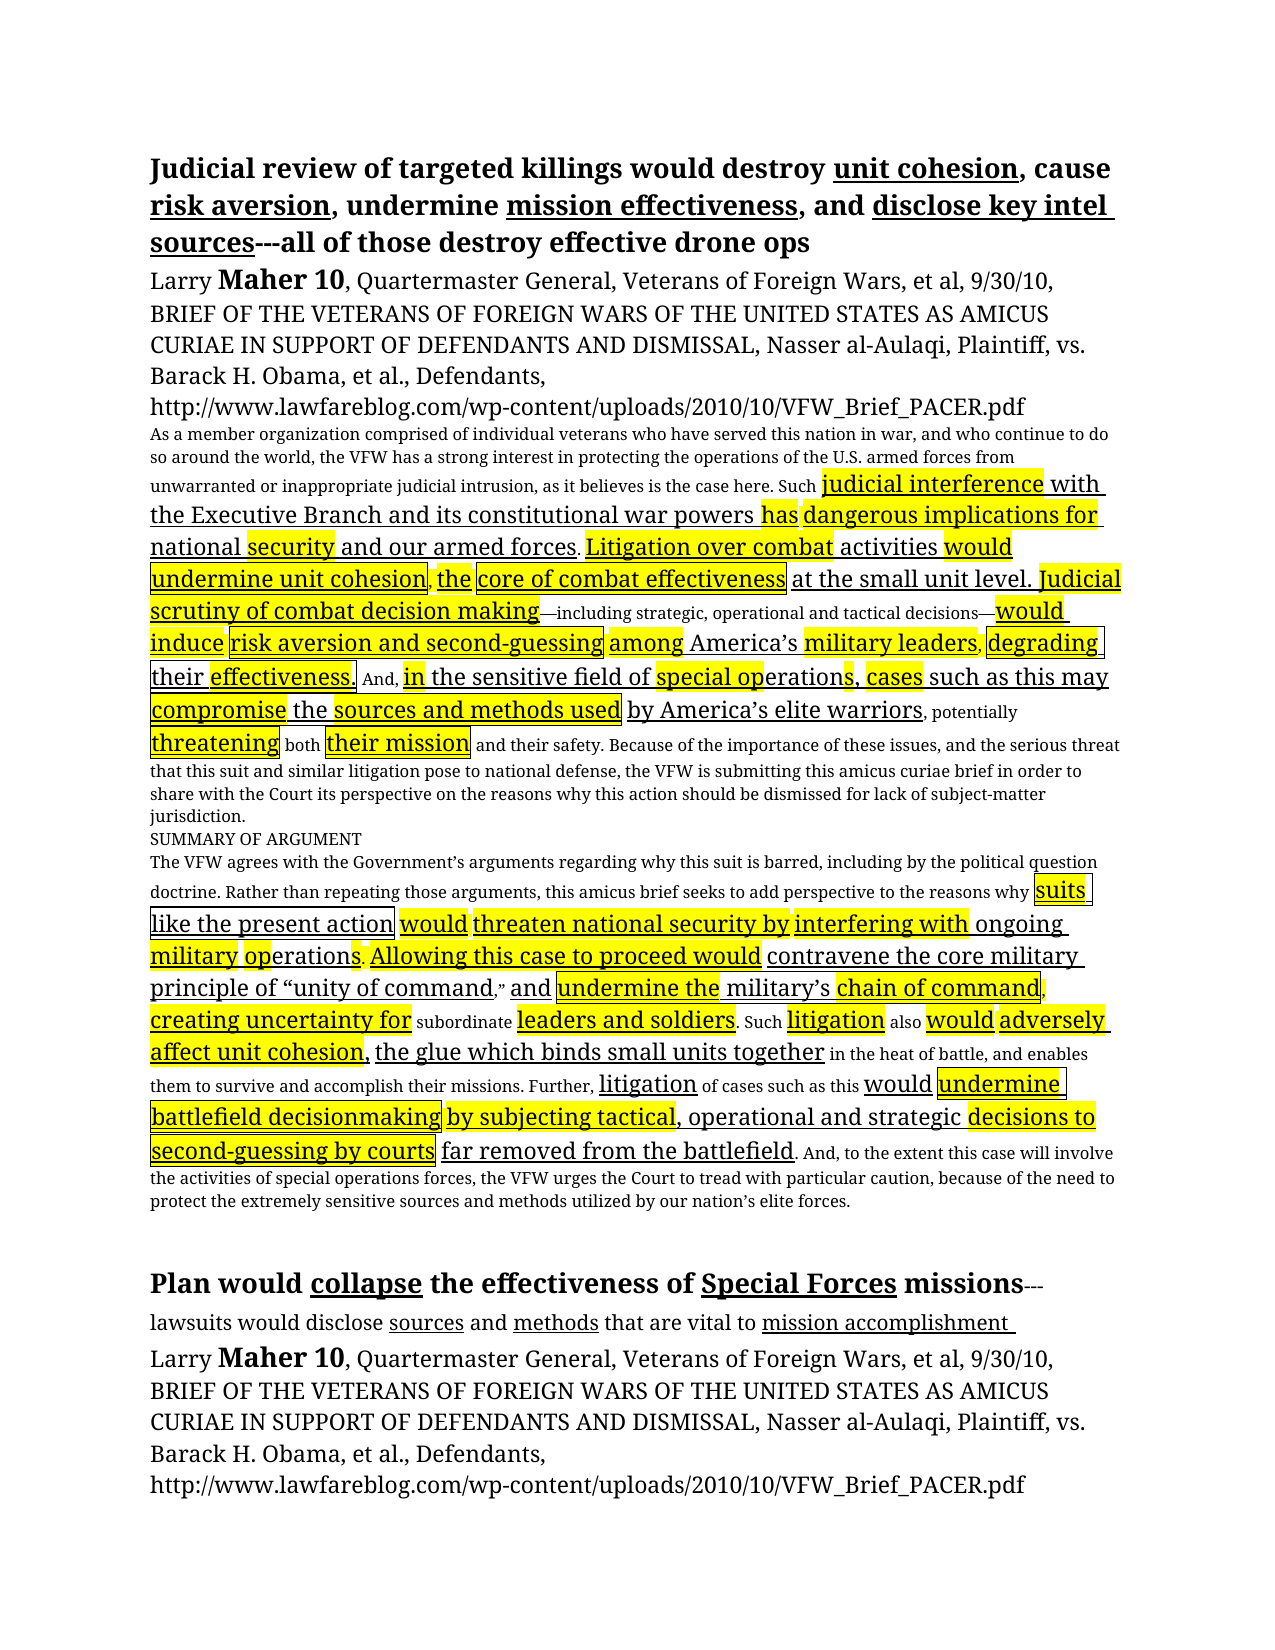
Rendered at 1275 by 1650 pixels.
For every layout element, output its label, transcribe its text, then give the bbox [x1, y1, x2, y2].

text As a member organization comprised of individual veterans who have served this nation in war, and who continue to do so around the world, the VFW has a strong interest in protecting the operations of the U.S. armed forces from unwarranted or inappropriate judicial intrusion, as it believes is the case here. Such judicial interference with the Executive Branch and its constitutional war powers has dangerous implications for national security and our armed forces. Litigation over combat activities would undermine unit cohesion, the core of combat effectiveness at the small unit level. Judicial scrutiny of combat decision making—including strategic, operational and tactical decisions—would induce risk aversion and second-guessing among America’s military leaders, degrading their effectiveness. And, in the sensitive field of special operations, cases such as this may compromise the sources and methods used by America’s elite warriors, potentially threatening both their mission and their safety. Because of the importance of these issues, and the serious threat that this suit and similar litigation pose to national defense, the VFW is submitting this amicus curiae brief in order to share with the Court its perspective on the reasons why this action should be dismissed for lack of subject-matter jurisdiction. [150, 422, 1125, 828]
text SUMMARY OF ARGUMENT [150, 828, 1125, 850]
subtitle Plan would collapse the effectiveness of Special Forces missions---lawsuits would disclose sources and methods that are vital to mission accomplishment [150, 1264, 1125, 1338]
text Larry Maher 10, Quartermaster General, Veterans of Foreign Wars, et al, 9/30/10, BRIEF OF THE VETERANS OF FOREIGN WARS OF THE UNITED STATES AS AMICUS CURIAE IN SUPPORT OF DEFENDANTS AND DISMISSAL, Nasser al-Aulaqi, Plaintiff, vs. Barack H. Obama, et al., Defendants, http://www.lawfareblog.com/wp-content/uploads/2010/10/VFW_Brief_PACER.pdf [150, 261, 1125, 422]
text The VFW agrees with the Government’s arguments regarding why this suit is barred, including by the political question doctrine. Rather than repeating those arguments, this amicus brief seeks to add perspective to the reasons why suits like the present action would threaten national security by interfering with ongoing military operations. Allowing this case to proceed would contravene the core military principle of “unity of command,” and undermine the military’s chain of command, creating uncertainty for subordinate leaders and soldiers. Such litigation also would adversely affect unit cohesion, the glue which binds small units together in the heat of battle, and enables them to survive and accomplish their missions. Further, litigation of cases such as this would undermine battlefield decisionmaking by subjecting tactical, operational and strategic decisions to second-guessing by courts far removed from the battlefield. And, to the extent this case will involve the activities of special operations forces, the VFW urges the Court to tread with particular caution, because of the need to protect the extremely sensitive sources and methods utilized by our nation’s elite forces. [150, 850, 1125, 1212]
text Larry Maher 10, Quartermaster General, Veterans of Foreign Wars, et al, 9/30/10, BRIEF OF THE VETERANS OF FOREIGN WARS OF THE UNITED STATES AS AMICUS CURIAE IN SUPPORT OF DEFENDANTS AND DISMISSAL, Nasser al-Aulaqi, Plaintiff, vs. Barack H. Obama, et al., Defendants, http://www.lawfareblog.com/wp-content/uploads/2010/10/VFW_Brief_PACER.pdf [150, 1338, 1125, 1500]
subtitle Judicial review of targeted killings would destroy unit cohesion, cause risk aversion, undermine mission effectiveness, and disclose key intel sources---all of those destroy effective drone ops [150, 150, 1125, 261]
